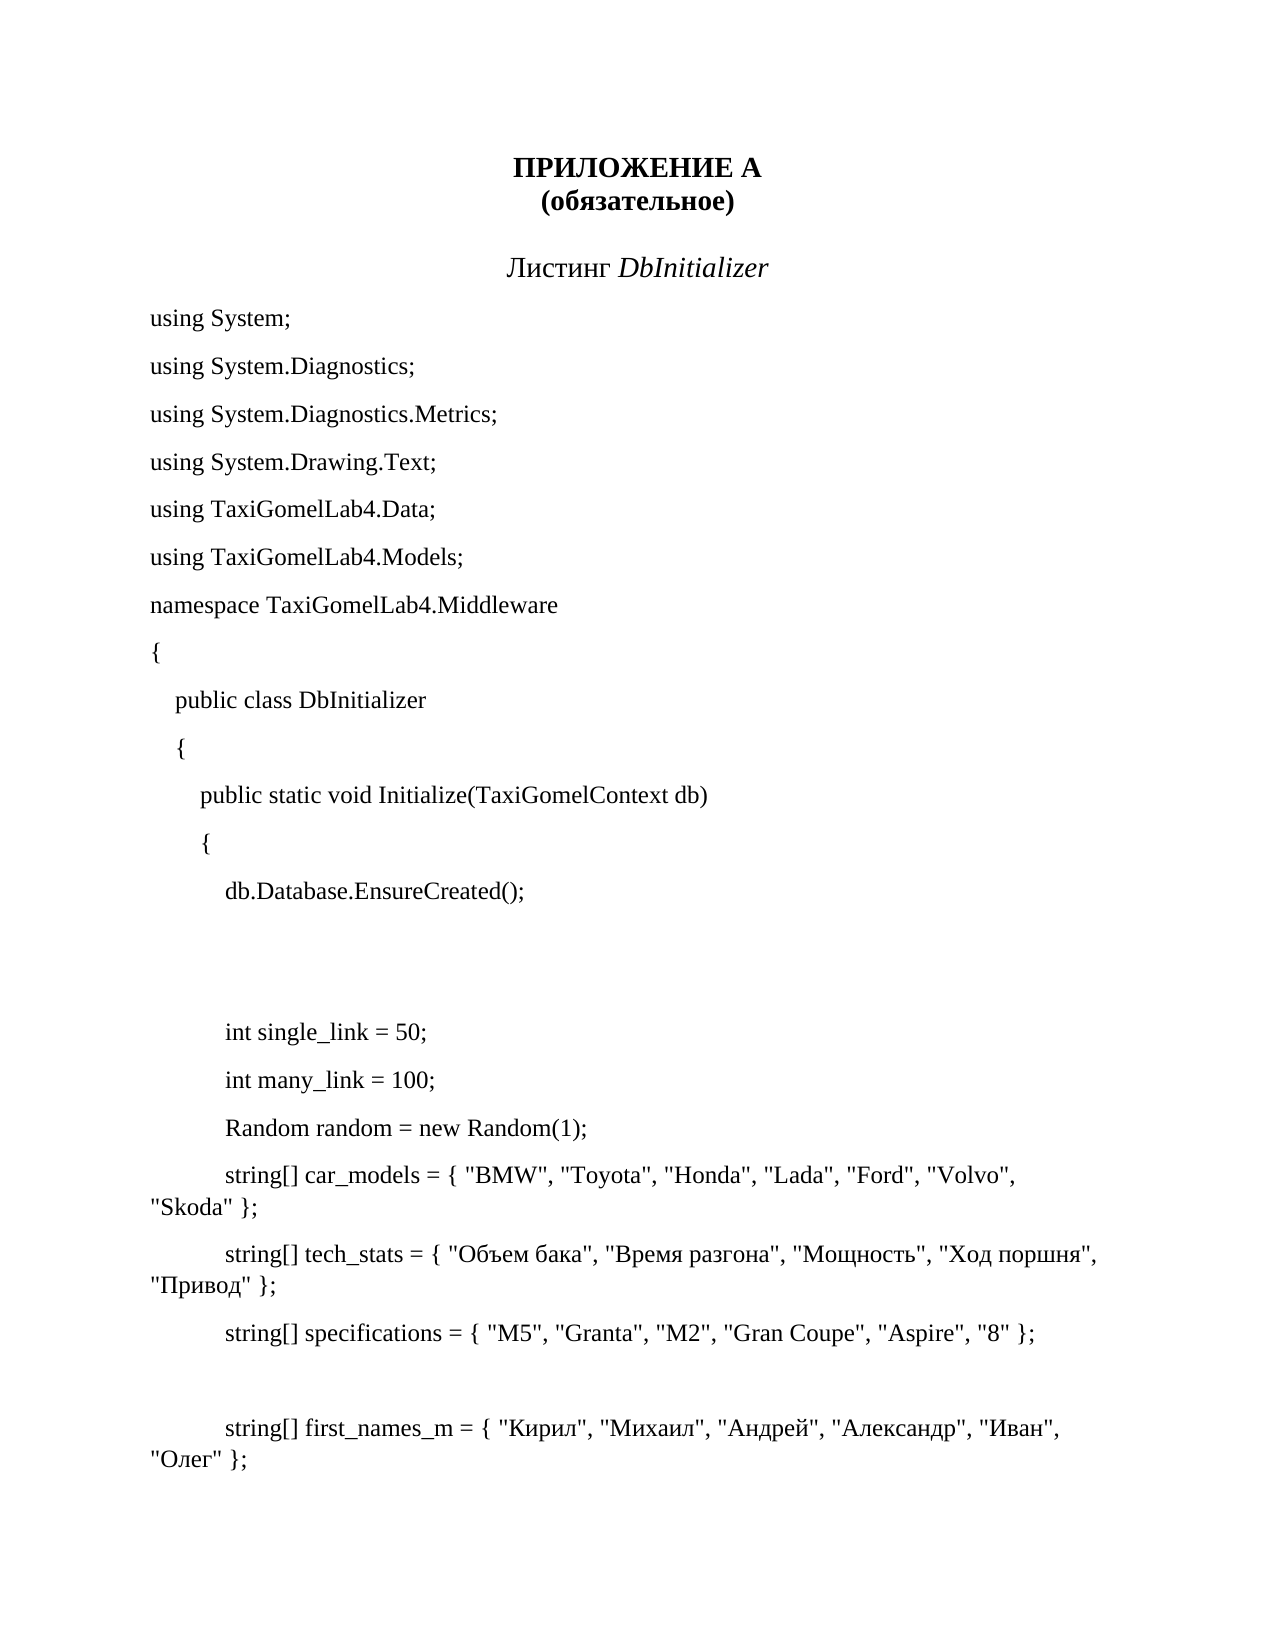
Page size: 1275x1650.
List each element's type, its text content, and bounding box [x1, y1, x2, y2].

text string[] tech_stats = { "Объем бака", "Время разгона", "Мощность", "Ход поршня", "Привод" }; [150, 1239, 1125, 1299]
text int single_link = 50; [150, 1017, 1125, 1046]
text string[] car_models = { "BMW", "Toyota", "Honda", "Lada", "Ford", "Volvo", "Skoda" }; [150, 1161, 1125, 1220]
text public static void Initialize(TaxiGomelContext db) [150, 781, 1125, 809]
text { [150, 828, 1125, 857]
text { [150, 637, 1125, 666]
text db.Database.EnsureCreated(); [150, 876, 1125, 905]
text { [150, 733, 1125, 762]
text using System.Diagnostics; [150, 351, 1125, 380]
text Random random = new Random(1); [150, 1113, 1125, 1142]
text using TaxiGomelLab4.Data; [150, 494, 1125, 523]
text string[] first_names_m = { "Кирил", "Михаил", "Андрей", "Александр", "Иван", "Олег" }; [150, 1413, 1125, 1472]
text using System.Diagnostics.Metrics; [150, 399, 1125, 428]
text ПРИЛОЖЕНИЕ А [150, 150, 1125, 183]
text namespace TaxiGomelLab4.Middleware [150, 590, 1125, 618]
text int many_link = 100; [150, 1065, 1125, 1094]
text using TaxiGomelLab4.Models; [150, 542, 1125, 571]
text using System; [150, 303, 1125, 332]
text Листинг DbInitializer [150, 251, 1125, 284]
text using System.Drawing.Text; [150, 447, 1125, 475]
text public class DbInitializer [150, 685, 1125, 714]
text (обязательное) [150, 183, 1125, 217]
text string[] specifications = { "M5", "Granta", "M2", "Gran Coupe", "Aspire", "8" }; [150, 1318, 1125, 1347]
